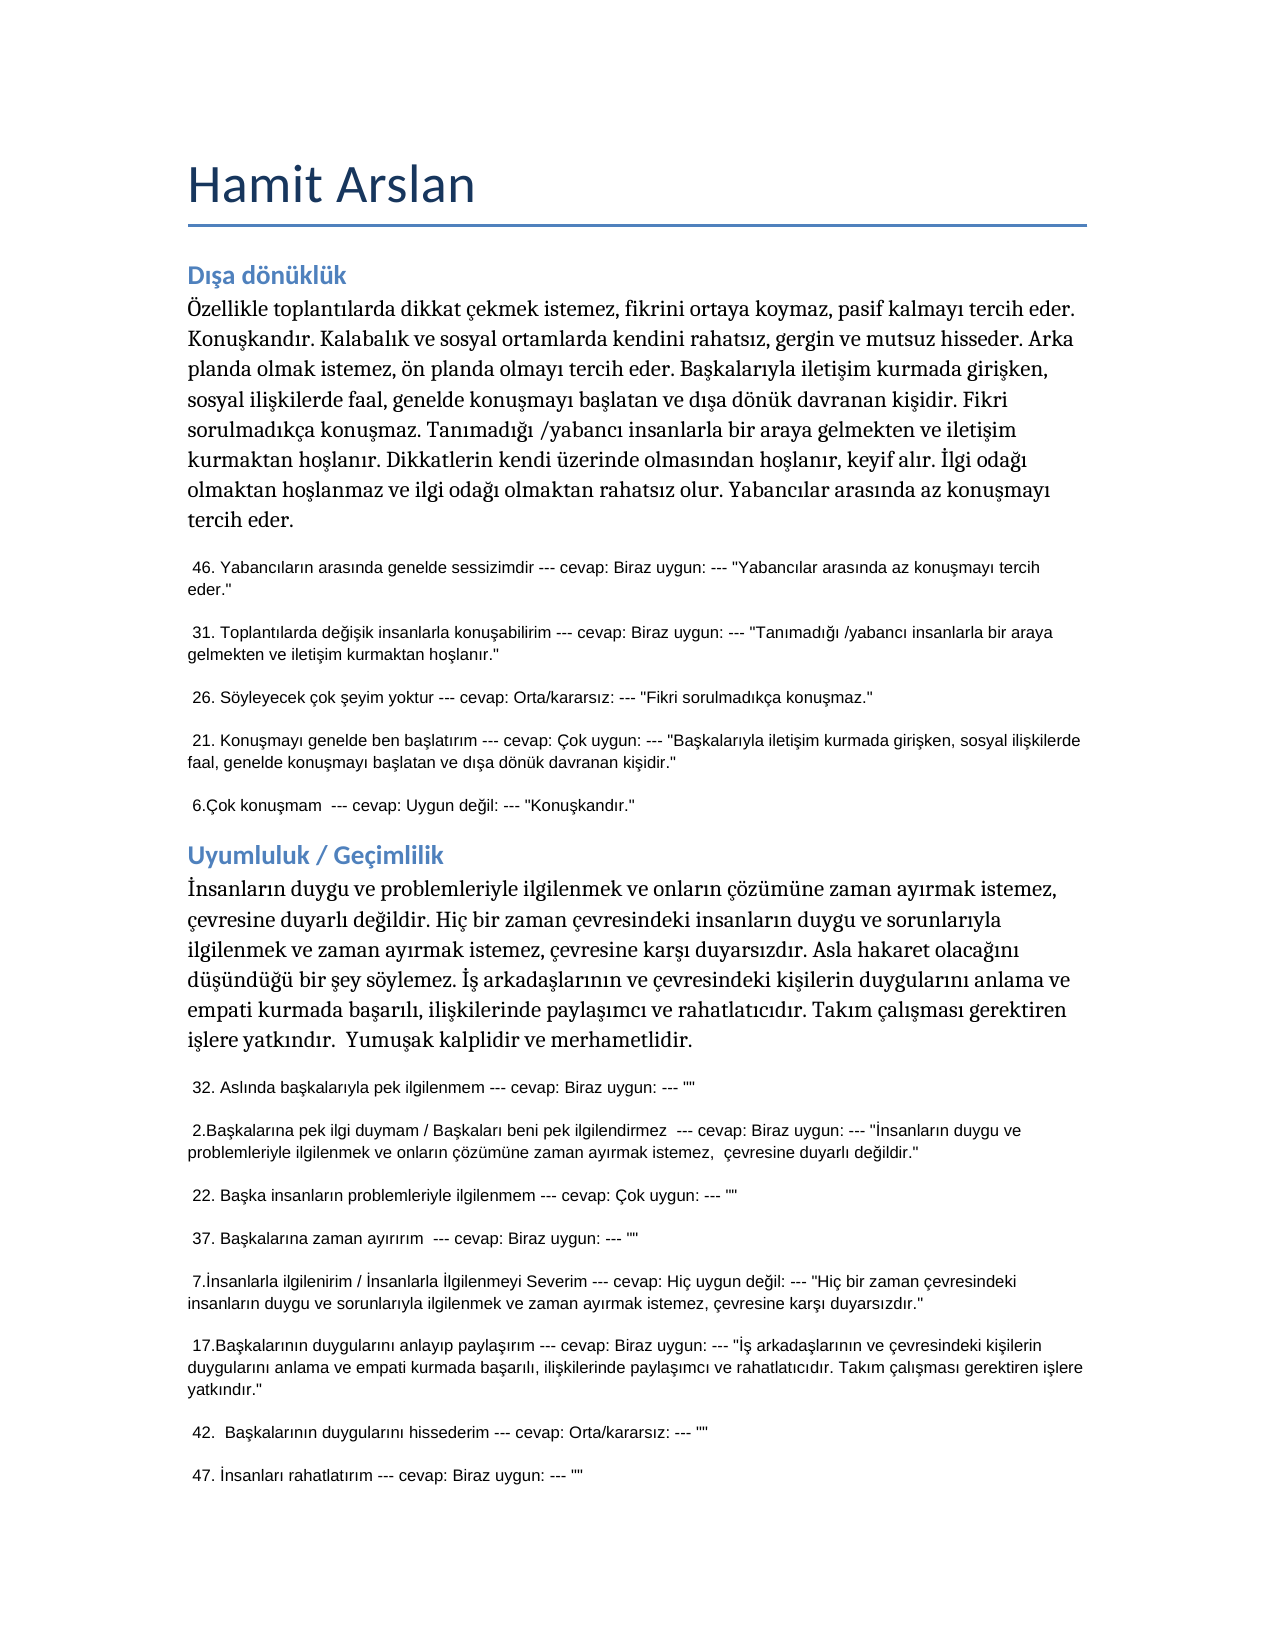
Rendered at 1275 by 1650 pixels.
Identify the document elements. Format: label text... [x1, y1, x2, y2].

text 31. Toplantılarda değişik insanlarla konuşabilirim --- cevap: Biraz uygun: --- "Tanımadığı /yabancı insanlarla bir araya gelmekten ve iletişim kurmaktan hoşlanır." [187, 623, 1087, 664]
subtitle Dışa dönüklük [187, 258, 1087, 291]
text 6.Çok konuşmam --- cevap: Uygun değil: --- "Konuşkandır." [187, 795, 1087, 814]
text 32. Aslında başkalarıyla pek ilgilenmem --- cevap: Biraz uygun: --- "" [187, 1078, 1087, 1097]
text 46. Yabancıların arasında genelde sessizimdir --- cevap: Biraz uygun: --- "Yabancılar arasında az konuşmayı tercih eder." [187, 558, 1087, 599]
text 17.Başkalarının duygularını anlayıp paylaşırım --- cevap: Biraz uygun: --- "İş arkadaşlarının ve çevresindeki kişilerin duygularını anlama ve empati kurmada başarılı, ilişkilerinde paylaşımcı ve rahatlatıcıdır. Takım çalışması gerektiren işlere yatkındır." [187, 1336, 1087, 1399]
title Hamit Arslan [187, 150, 1087, 227]
text İnsanların duygu ve problemleriyle ilgilenmek ve onların çözümüne zaman ayırmak istemez, çevresine duyarlı değildir. Hiç bir zaman çevresindeki insanların duygu ve sorunlarıyla ilgilenmek ve zaman ayırmak istemez, çevresine karşı duyarsızdır. Asla hakaret olacağını düşündüğü bir şey söylemez. İş arkadaşlarının ve çevresindeki kişilerin duygularını anlama ve empati kurmada başarılı, ilişkilerinde paylaşımcı ve rahatlatıcıdır. Takım çalışması gerektiren işlere yatkındır. Yumuşak kalplidir ve merhametlidir. [187, 876, 1087, 1053]
text 47. İnsanları rahatlatırım --- cevap: Biraz uygun: --- "" [187, 1466, 1087, 1485]
text 21. Konuşmayı genelde ben başlatırım --- cevap: Çok uygun: --- "Başkalarıyla iletişim kurmada girişken, sosyal ilişkilerde faal, genelde konuşmayı başlatan ve dışa dönük davranan kişidir." [187, 731, 1087, 772]
text 7.İnsanlarla ilgilenirim / İnsanlarla İlgilenmeyi Severim --- cevap: Hiç uygun değil: --- "Hiç bir zaman çevresindeki insanların duygu ve sorunlarıyla ilgilenmek ve zaman ayırmak istemez, çevresine karşı duyarsızdır." [187, 1271, 1087, 1313]
text Özellikle toplantılarda dikkat çekmek istemez, fikrini ortaya koymaz, pasif kalmayı tercih eder. Konuşkandır. Kalabalık ve sosyal ortamlarda kendini rahatsız, gergin ve mutsuz hisseder. Arka planda olmak istemez, ön planda olmayı tercih eder. Başkalarıyla iletişim kurmada girişken, sosyal ilişkilerde faal, genelde konuşmayı başlatan ve dışa dönük davranan kişidir. Fikri sorulmadıkça konuşmaz. Tanımadığı /yabancı insanlarla bir araya gelmekten ve iletişim kurmaktan hoşlanır. Dikkatlerin kendi üzerinde olmasından hoşlanır, keyif alır. İlgi odağı olmaktan hoşlanmaz ve ilgi odağı olmaktan rahatsız olur. Yabancılar arasında az konuşmayı tercih eder. [187, 296, 1087, 533]
subtitle Uyumluluk / Geçimlilik [187, 838, 1087, 871]
text 2.Başkalarına pek ilgi duymam / Başkaları beni pek ilgilendirmez --- cevap: Biraz uygun: --- "İnsanların duygu ve problemleriyle ilgilenmek ve onların çözümüne zaman ayırmak istemez, çevresine duyarlı değildir." [187, 1121, 1087, 1162]
text 42. Başkalarının duygularını hissederim --- cevap: Orta/kararsız: --- "" [187, 1423, 1087, 1442]
text 37. Başkalarına zaman ayırırım --- cevap: Biraz uygun: --- "" [187, 1229, 1087, 1248]
text 22. Başka insanların problemleriyle ilgilenmem --- cevap: Çok uygun: --- "" [187, 1186, 1087, 1205]
text 26. Söyleyecek çok şeyim yoktur --- cevap: Orta/kararsız: --- "Fikri sorulmadıkça konuşmaz." [187, 688, 1087, 707]
